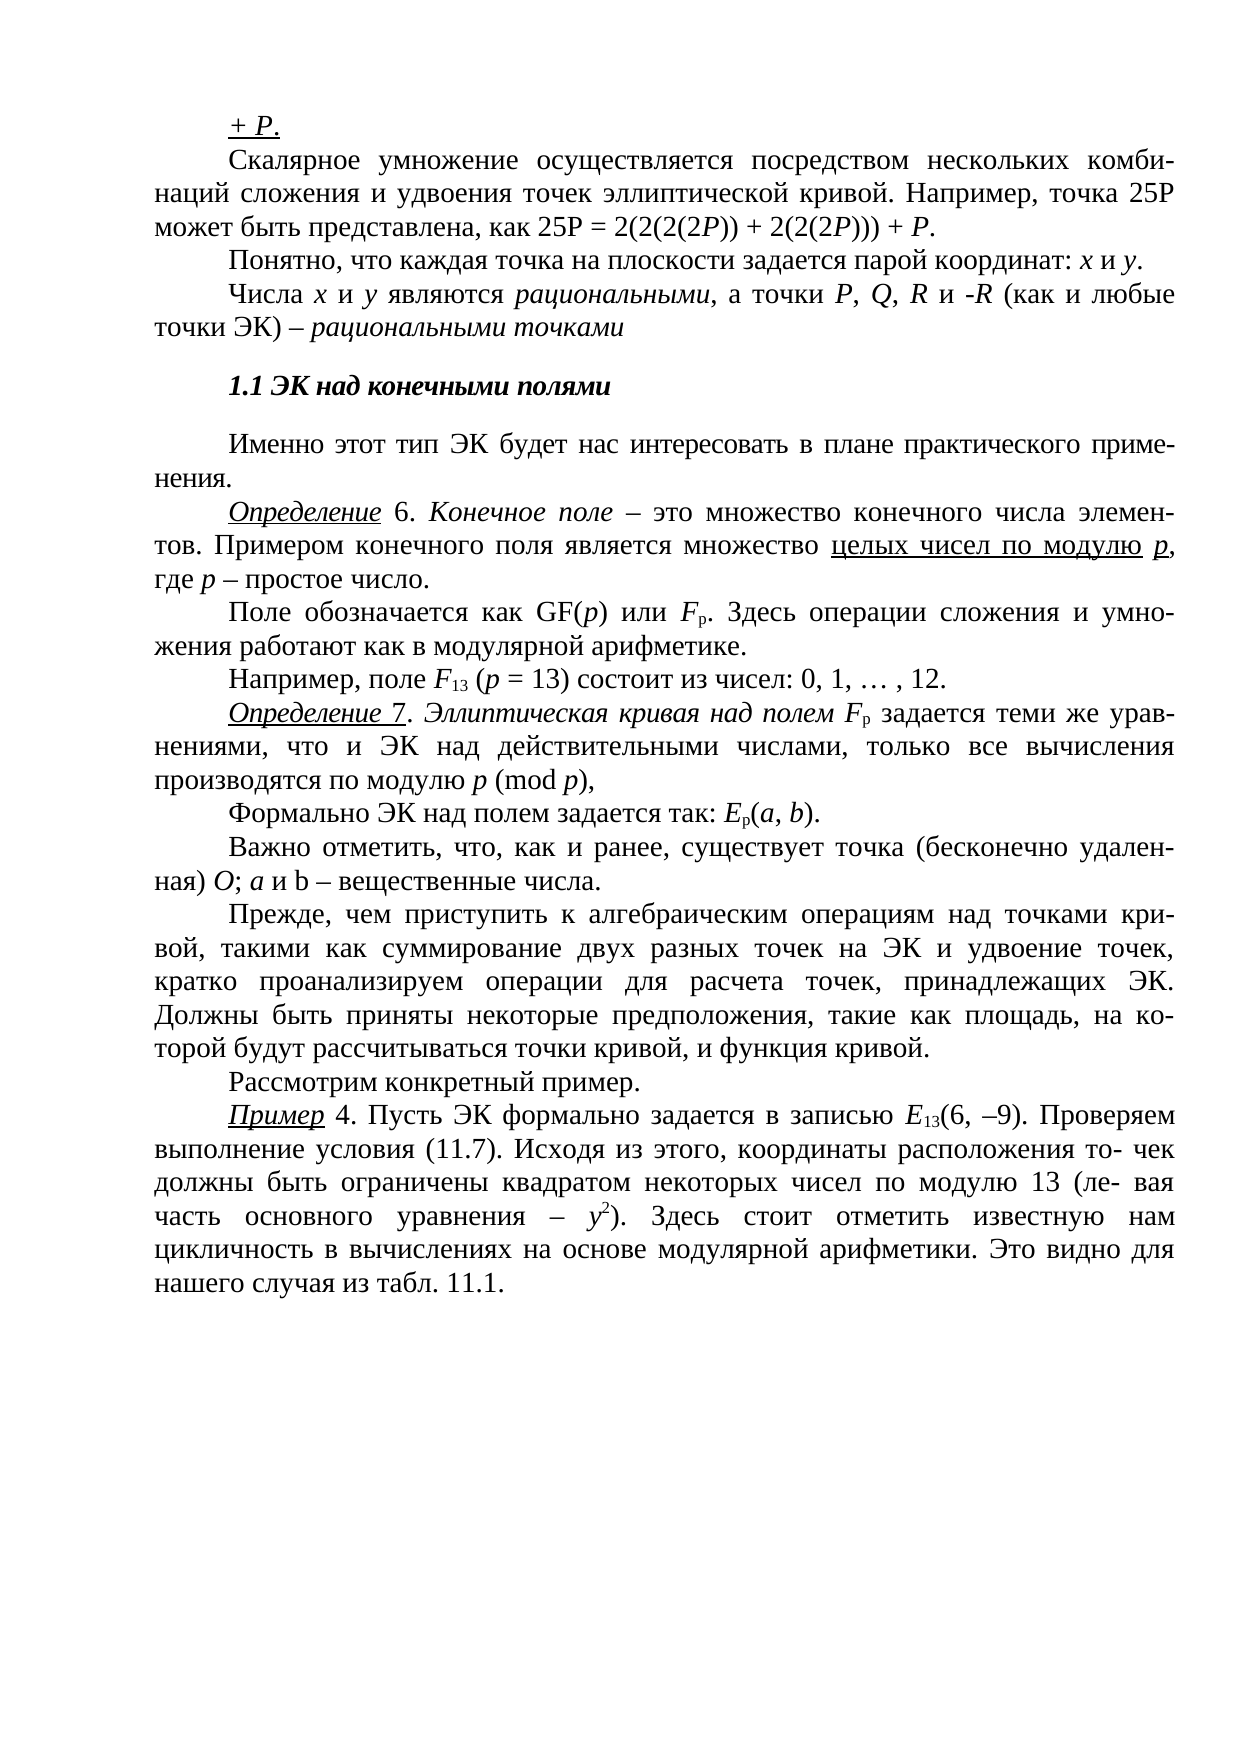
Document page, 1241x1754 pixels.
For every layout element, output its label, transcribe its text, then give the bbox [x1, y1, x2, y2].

text Рассмотрим конкретный пример. [154, 1064, 1176, 1097]
text Определение 7. Эллиптическая кривая над полем Fp задается теми же урав- нениями, что и ЭК над действительными числами, только все вычисления производятся по модулю р (mod p), [154, 695, 1176, 796]
text Именно этот тип ЭК будет нас интересовать в плане практического приме- нения. [154, 427, 1176, 494]
text Формально ЭК над полем задается так: Ер(а, b). [154, 796, 1176, 829]
text Поле обозначается как GF(p) или Fp. Здесь операции сложения и умно- жения работают как в модулярной арифметике. [154, 594, 1176, 661]
subtitle 1.1 ЭК над конечными полями [228, 368, 1176, 402]
text Скалярное умножение осуществляется посредством нескольких комби- наций сложения и удвоения точек эллиптической кривой. Например, точка 25P может быть представлена, как 25P = 2(2(2(2P)) + 2(2(2P))) + P. [154, 142, 1176, 242]
text Важно отметить, что, как и ранее, существует точка (бесконечно удален- ная) О; а и b – вещественные числа. [154, 829, 1176, 896]
text Пример 4. Пусть ЭК формально задается в записью Е13(6, –9). Проверяем выполнение условия (11.7). Исходя из этого, координаты расположения то- чек должны быть ограничены квадратом некоторых чисел по модулю 13 (ле- вая часть основного уравнения – у2). Здесь стоит отметить известную нам цикличность в вычислениях на основе модулярной арифметики. Это видно для нашего случая из табл. 11.1. [154, 1097, 1176, 1299]
text Числа х и у являются рациональными, а точки P, Q, R и -R (как и любые точки ЭК) – рациональными точками [154, 276, 1176, 343]
text Понятно, что каждая точка на плоскости задается парой координат: х и у. [154, 242, 1176, 276]
text + P. [154, 108, 1176, 142]
text Прежде, чем приступить к алгебраическим операциям над точками кри- вой, такими как суммирование двух разных точек на ЭК и удвоение точек, кратко проанализируем операции для расчета точек, принадлежащих ЭК. Должны быть приняты некоторые предположения, такие как площадь, на ко- торой будут рассчитываться точки кривой, и функция кривой. [154, 896, 1176, 1064]
text Определение 6. Конечное поле – это множество конечного числа элемен- тов. Примером конечного поля является множество целых чисел по модулю p, где p – простое число. [154, 494, 1176, 594]
text Например, поле F13 (р = 13) состоит из чисел: 0, 1, … , 12. [154, 661, 1176, 695]
